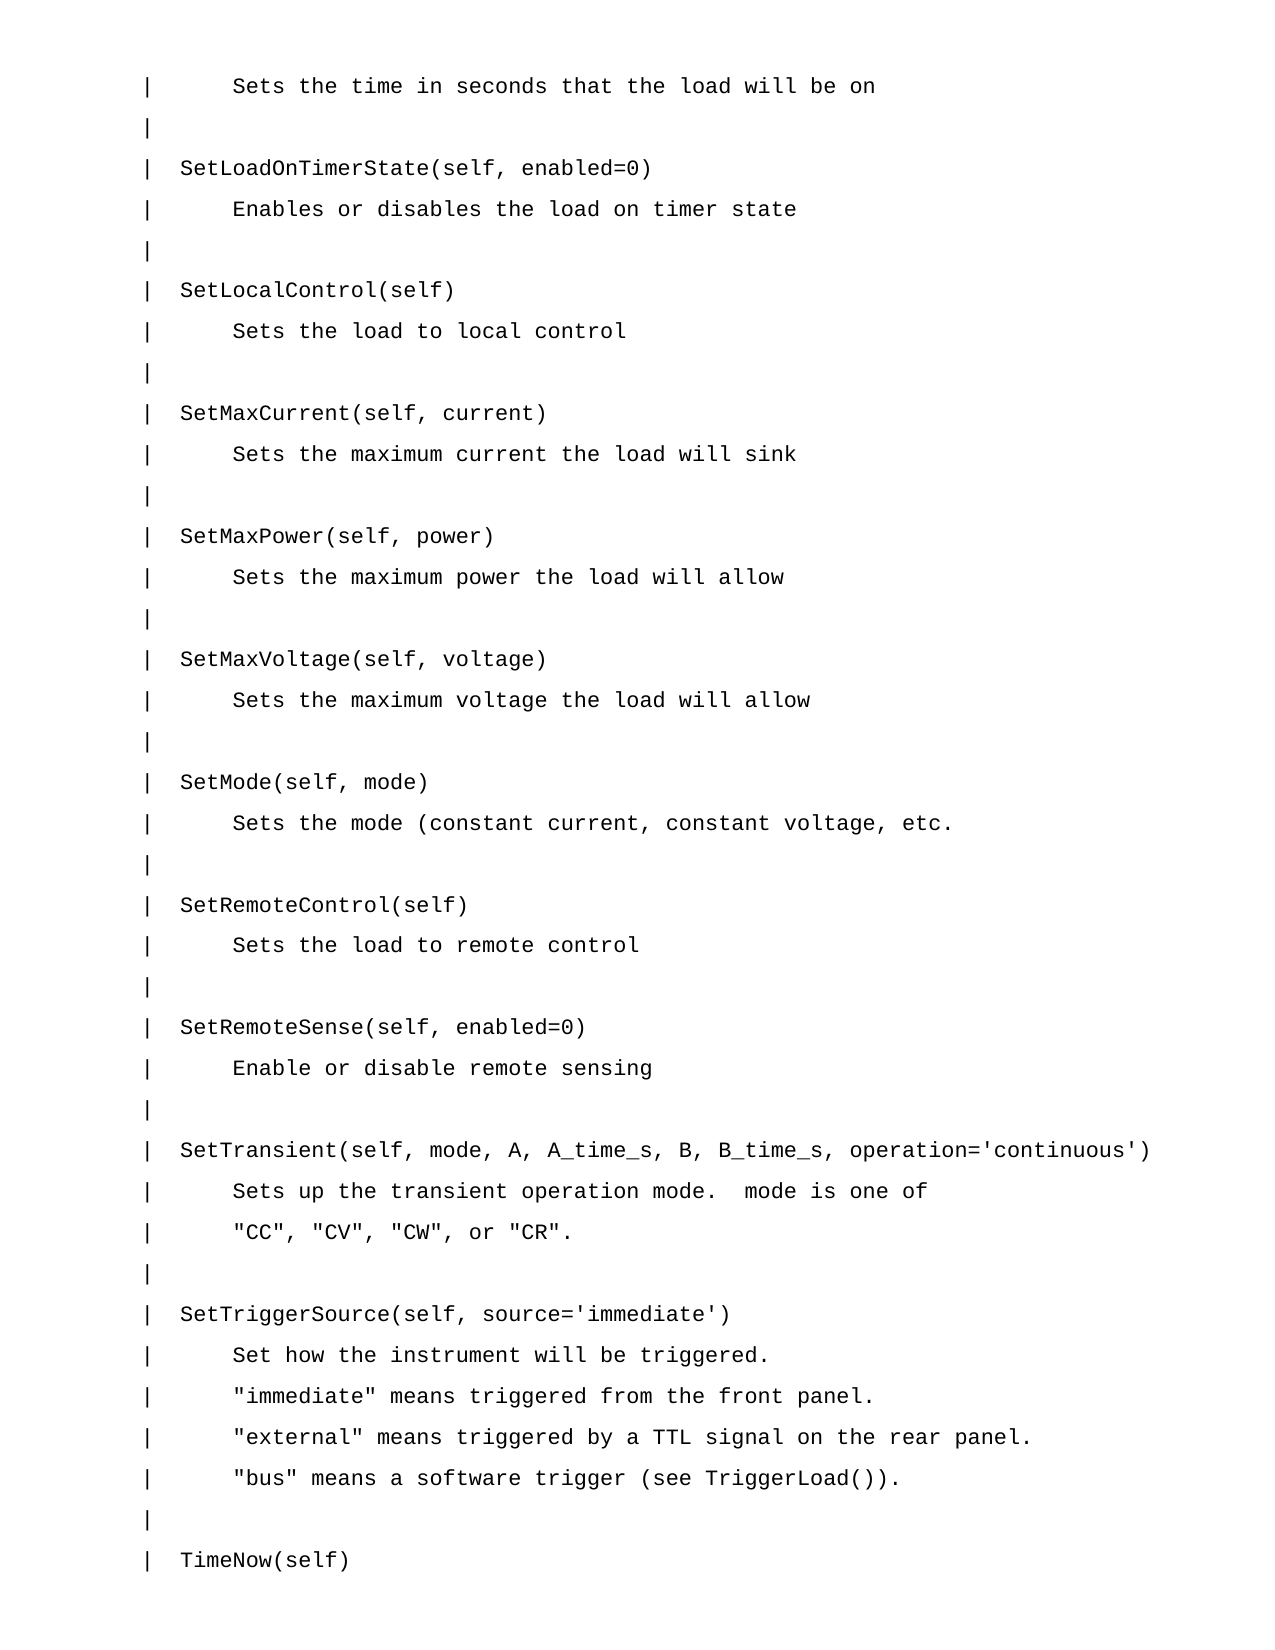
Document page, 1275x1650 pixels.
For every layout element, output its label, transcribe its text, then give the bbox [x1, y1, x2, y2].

text | [75, 976, 1200, 1000]
text | Sets the mode (constant current, constant voltage, etc. [75, 812, 1200, 837]
text | Enable or disable remote sensing [75, 1057, 1200, 1082]
text | [75, 362, 1200, 386]
text | [75, 607, 1200, 632]
text | SetTriggerSource(self, source='immediate') [75, 1303, 1200, 1328]
text | SetMode(self, mode) [75, 771, 1200, 796]
text | Sets up the transient operation mode. mode is one of [75, 1180, 1200, 1205]
text | Enables or disables the load on timer state [75, 198, 1200, 223]
text | Set how the instrument will be triggered. [75, 1344, 1200, 1369]
text | SetLoadOnTimerState(self, enabled=0) [75, 157, 1200, 182]
text | Sets the time in seconds that the load will be on [75, 75, 1200, 100]
text | TimeNow(self) [75, 1549, 1200, 1573]
text | [75, 484, 1200, 509]
text | [75, 1262, 1200, 1287]
text | [75, 116, 1200, 141]
text | SetLocalControl(self) [75, 280, 1200, 304]
text | [75, 1098, 1200, 1123]
text | [75, 730, 1200, 755]
text | "CC", "CV", "CW", or "CR". [75, 1221, 1200, 1246]
text | Sets the load to local control [75, 321, 1200, 345]
text | SetMaxCurrent(self, current) [75, 402, 1200, 427]
text | Sets the maximum power the load will allow [75, 566, 1200, 591]
text | SetRemoteControl(self) [75, 894, 1200, 918]
text | "bus" means a software trigger (see TriggerLoad()). [75, 1467, 1200, 1492]
text | Sets the maximum voltage the load will allow [75, 689, 1200, 714]
text | SetMaxPower(self, power) [75, 525, 1200, 550]
text | SetRemoteSense(self, enabled=0) [75, 1017, 1200, 1041]
text | SetTransient(self, mode, A, A_time_s, B, B_time_s, operation='continuous') [75, 1139, 1200, 1164]
text | "immediate" means triggered from the front panel. [75, 1385, 1200, 1410]
text | SetMaxVoltage(self, voltage) [75, 648, 1200, 673]
text | [75, 239, 1200, 263]
text | [75, 1508, 1200, 1533]
text | Sets the load to remote control [75, 935, 1200, 959]
text | [75, 853, 1200, 878]
text | Sets the maximum current the load will sink [75, 443, 1200, 468]
text | "external" means triggered by a TTL signal on the rear panel. [75, 1426, 1200, 1451]
